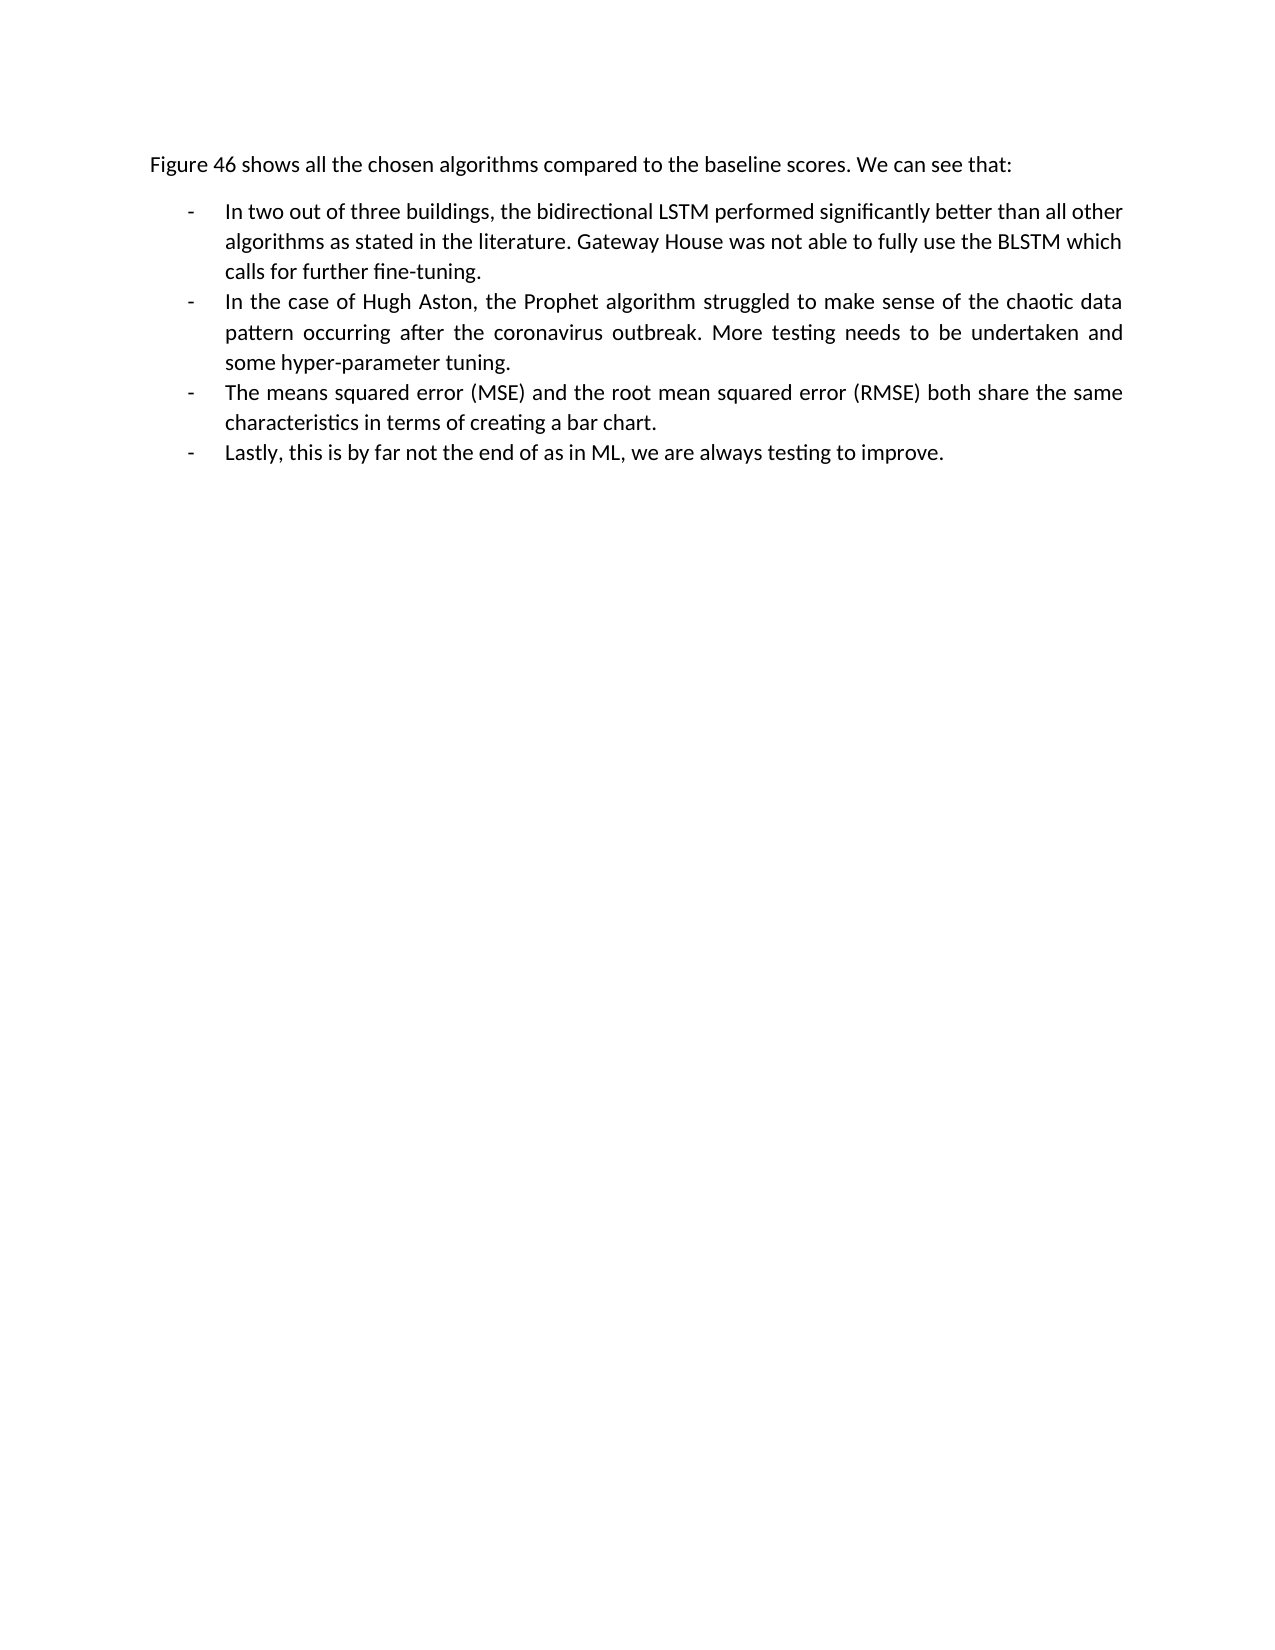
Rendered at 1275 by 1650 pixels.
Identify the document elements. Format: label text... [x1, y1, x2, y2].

list The means squared error (MSE) and the root mean squared error (RMSE) both share the same characteristics in terms of creating a bar chart. [187, 378, 1125, 436]
text Figure 46 shows all the chosen algorithms compared to the baseline scores. We can see that: [150, 150, 1125, 178]
list Lastly, this is by far not the end of as in ML, we are always testing to improve. [187, 438, 1125, 467]
list In the case of Hugh Aston, the Prophet algorithm struggled to make sense of the chaotic data pattern occurring after the coronavirus outbreak. More testing needs to be undertaken and some hyper-parameter tuning. [187, 287, 1125, 376]
list In two out of three buildings, the bidirectional LSTM performed significantly better than all other algorithms as stated in the literature. Gateway House was not able to fully use the BLSTM which calls for further fine-tuning. [187, 197, 1125, 285]
